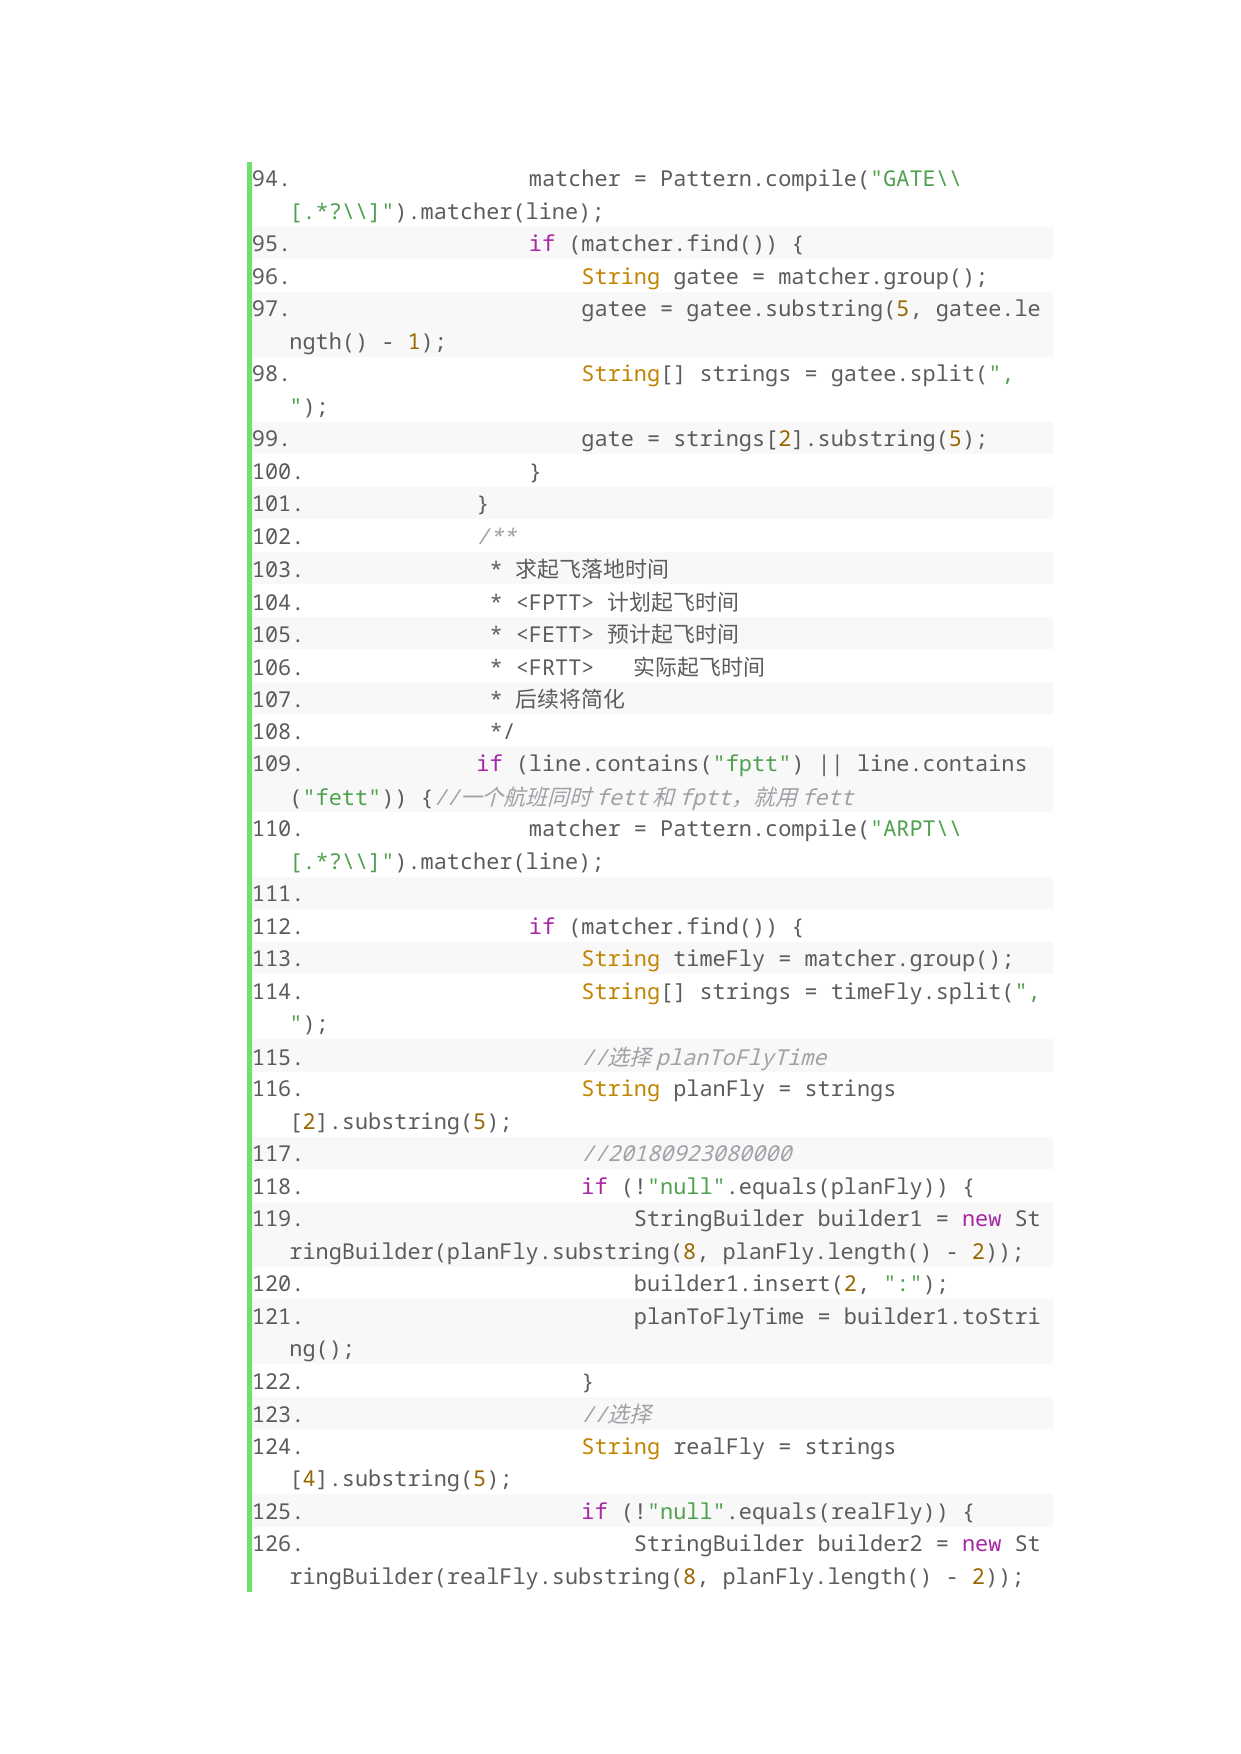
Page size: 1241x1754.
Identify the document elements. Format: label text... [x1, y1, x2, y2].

list String planFly = strings[2].substring(5); [252, 1072, 1053, 1137]
list if (!"null".equals(realFly)) { [252, 1494, 1053, 1527]
list gatee = gatee.substring(5, gatee.length() - 1); [252, 292, 1053, 357]
list if (line.contains("fptt") || line.contains("fett")) {//一个航班同时fett和fptt，就用fett [252, 747, 1053, 812]
list /** [252, 519, 1053, 552]
list String gatee = matcher.group(); [252, 259, 1053, 292]
list gate = strings[2].substring(5); [252, 422, 1053, 454]
list if (matcher.find()) { [252, 227, 1053, 259]
list * 求起飞落地时间 [252, 552, 1053, 584]
list } [252, 454, 1053, 487]
list matcher = Pattern.compile("ARPT\\[.*?\\]").matcher(line); [252, 812, 1053, 877]
list //20180923080000 [252, 1137, 1053, 1169]
list * 后续将简化 [252, 682, 1053, 714]
list String timeFly = matcher.group(); [252, 942, 1053, 974]
list StringBuilder builder1 = new StringBuilder(planFly.substring(8, planFly.length() - 2)); [252, 1202, 1053, 1267]
list planToFlyTime = builder1.toString(); [252, 1299, 1053, 1364]
list } [252, 1364, 1053, 1397]
list String realFly = strings[4].substring(5); [252, 1429, 1053, 1494]
list StringBuilder builder2 = new StringBuilder(realFly.substring(8, planFly.length() - 2)); [252, 1527, 1053, 1592]
list if (matcher.find()) { [252, 909, 1053, 942]
list * <FETT> 预计起飞时间 [252, 617, 1053, 649]
list } [252, 487, 1053, 519]
list if (!"null".equals(planFly)) { [252, 1169, 1053, 1202]
list matcher = Pattern.compile("GATE\\[.*?\\]").matcher(line); [252, 162, 1053, 227]
list builder1.insert(2, ":"); [252, 1267, 1053, 1299]
list String[] strings = timeFly.split(", "); [252, 974, 1053, 1039]
list //选择 [252, 1397, 1053, 1429]
list */ [252, 714, 1053, 747]
list * <FRTT> 实际起飞时间 [252, 649, 1053, 682]
list //选择planToFlyTime [252, 1039, 1053, 1072]
list String[] strings = gatee.split(", "); [252, 357, 1053, 422]
list * <FPTT> 计划起飞时间 [252, 584, 1053, 617]
